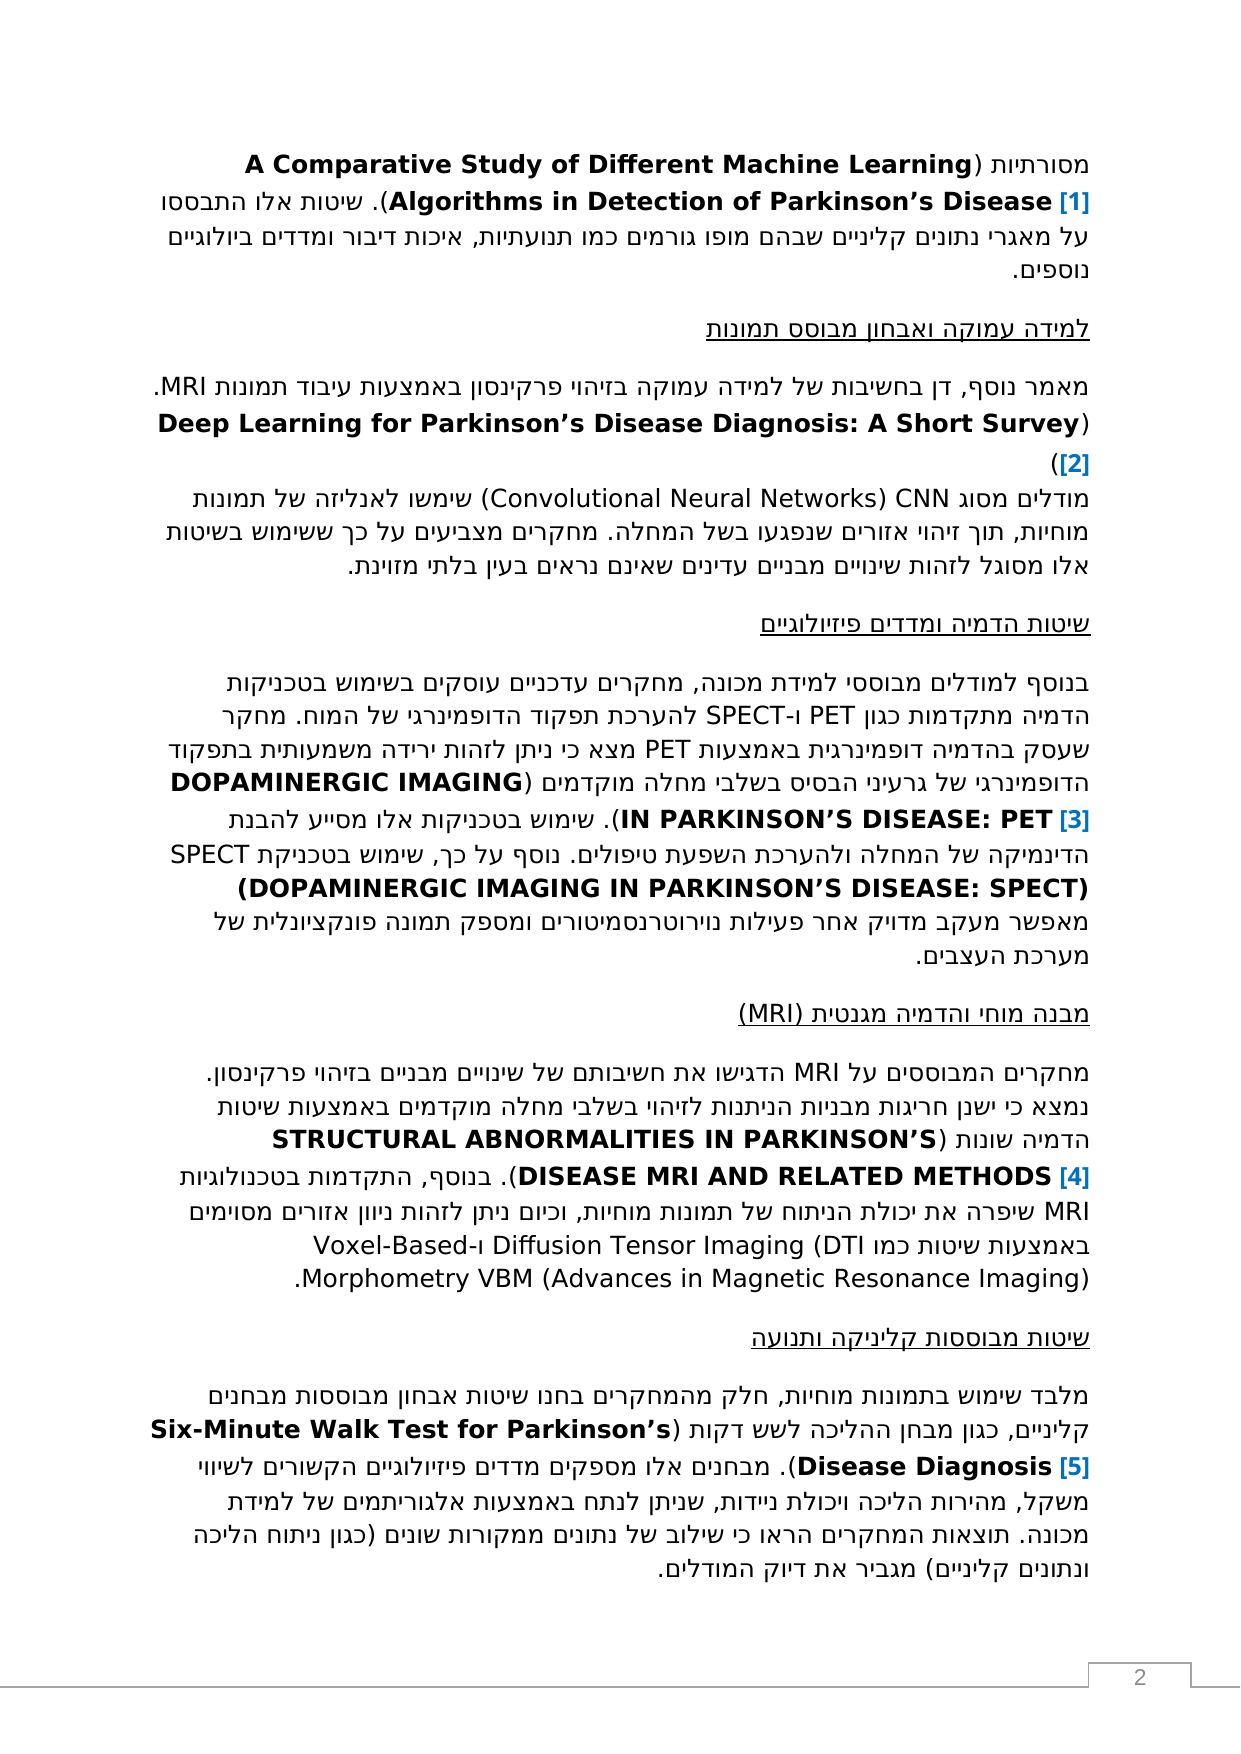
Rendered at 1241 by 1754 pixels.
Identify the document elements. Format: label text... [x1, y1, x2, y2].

text שיטות מבוססות קליניקה ותנועה [150, 1323, 1090, 1352]
text מאמר נוסף, דן בחשיבות של למידה עמוקה בזיהוי פרקינסון באמצעות עיבוד תמונות MRI. (Deep Learning for Parkinson’s Disease Diagnosis: A Short Survey [2]) מודלים מסוג Convolutional Neural Networks) CNN) שימשו לאנליזה של תמונות מוחיות, תוך זיהוי אזורים שנפגעו בשל המחלה. מחקרים מצביעים על כך ששימוש בשיטות אלו מסוגל לזהות שינויים מבניים עדינים שאינם נראים בעין בלתי מזוינת. [150, 373, 1090, 580]
text מלבד שימוש בתמונות מוחיות, חלק מהמחקרים בחנו שיטות אבחון מבוססות מבחנים קליניים, כגון מבחן ההליכה לשש דקות (Six-Minute Walk Test for Parkinson’s Disease Diagnosis [5]). מבחנים אלו מספקים מדדים פיזיולוגיים הקשורים לשיווי משקל, מהירות הליכה ויכולת ניידות, שניתן לנתח באמצעות אלגוריתמים של למידת מכונה. תוצאות המחקרים הראו כי שילוב של נתונים ממקורות שונים (כגון ניתוח הליכה ונתונים קליניים) מגביר את דיוק המודלים. [150, 1381, 1090, 1583]
text למידה עמוקה ואבחון מבוסס תמונות [150, 314, 1090, 343]
text בנוסף למודלים מבוססי למידת מכונה, מחקרים עדכניים עוסקים בשימוש בטכניקות הדמיה מתקדמות כגון PET ו-SPECT להערכת תפקוד הדופמינרגי של המוח. מחקר שעסק בהדמיה דופמינרגית באמצעות PET מצא כי ניתן לזהות ירידה משמעותית בתפקוד הדופמינרגי של גרעיני הבסיס בשלבי מחלה מוקדמים (DOPAMINERGIC IMAGING IN PARKINSON’S DISEASE: PET [3]). שימוש בטכניקות אלו מסייע להבנת הדינמיקה של המחלה ולהערכת השפעת טיפולים. נוסף על כך, שימוש בטכניקת SPECT (DOPAMINERGIC IMAGING IN PARKINSON’S DISEASE: SPECT) מאפשר מעקב מדויק אחר פעילות נוירוטרנסמיטורים ומספק תמונה פונקציונלית של מערכת העצבים. [150, 668, 1090, 970]
text מבנה מוחי והדמיה מגנטית (MRI) [150, 1000, 1090, 1029]
text שיטות הדמיה ומדדים פיזיולוגיים [150, 609, 1090, 638]
text מחקרים המבוססים על MRI הדגישו את חשיבותם של שינויים מבניים בזיהוי פרקינסון. נמצא כי ישנן חריגות מבניות הניתנות לזיהוי בשלבי מחלה מוקדמים באמצעות שיטות הדמיה שונות (STRUCTURAL ABNORMALITIES IN PARKINSON’S DISEASE MRI AND RELATED METHODS [4]). בנוסף, התקדמות בטכנולוגיות MRI שיפרה את יכולת הניתוח של תמונות מוחיות, וכיום ניתן לזהות ניוון אזורים מסוימים באמצעות שיטות כמו Diffusion Tensor Imaging (DTI ו-Voxel-Based Morphometry VBM (Advances in Magnetic Resonance Imaging). [150, 1058, 1090, 1293]
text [150, 150, 1090, 285]
